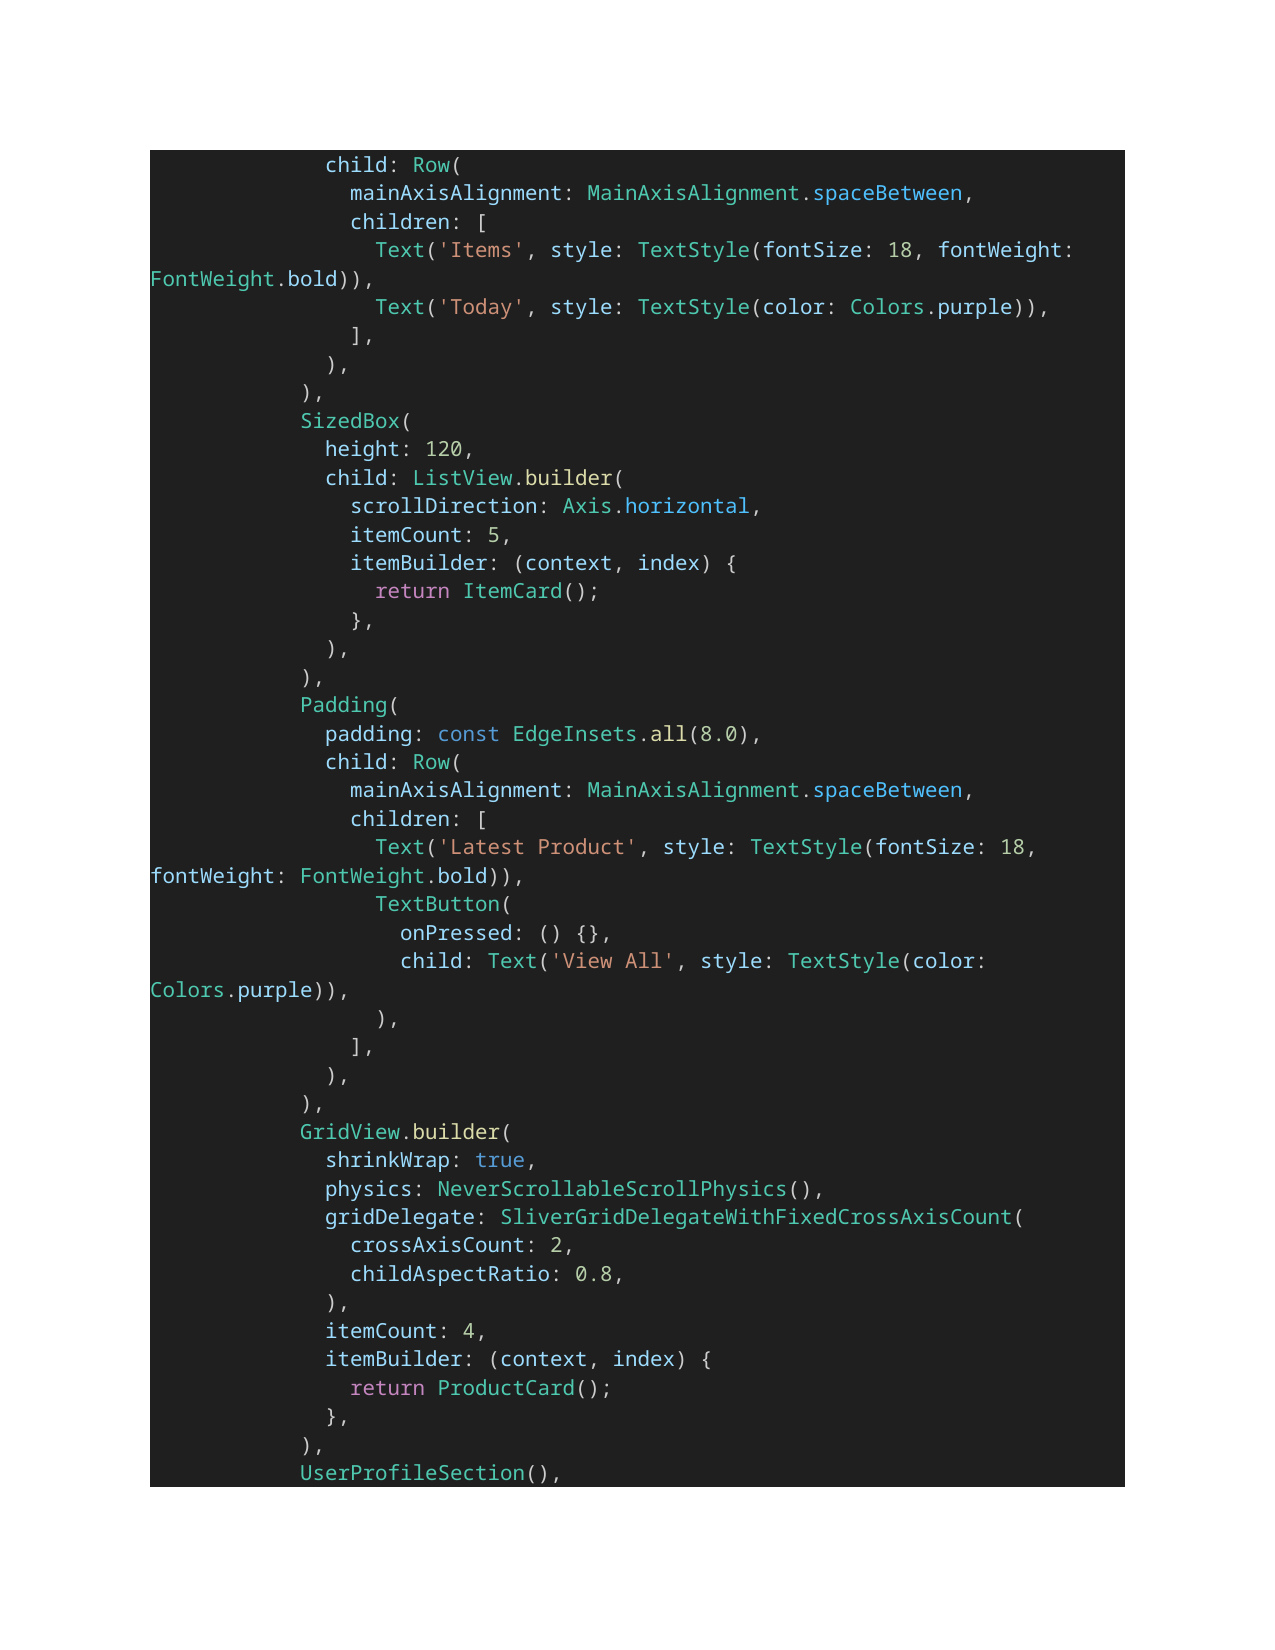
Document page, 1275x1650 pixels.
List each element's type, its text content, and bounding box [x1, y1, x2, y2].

text child: Text('View All', style: TextStyle(color: Colors.purple)), [150, 946, 1125, 1003]
text shrinkWrap: true, [150, 1145, 1125, 1174]
text ), [150, 377, 1125, 406]
text gridDelegate: SliverGridDelegateWithFixedCrossAxisCount( [150, 1202, 1125, 1231]
text ), [150, 633, 1125, 662]
text crossAxisCount: 2, [150, 1231, 1125, 1259]
text ), [150, 1003, 1125, 1032]
text itemBuilder: (context, index) { [150, 548, 1125, 577]
text ], [150, 321, 1125, 349]
text height: 120, [150, 434, 1125, 463]
text Text('Items', style: TextStyle(fontSize: 18, fontWeight: FontWeight.bold)), [150, 235, 1125, 292]
text Text('Latest Product', style: TextStyle(fontSize: 18, fontWeight: FontWeight.bold)), [150, 832, 1125, 889]
text GridView.builder( [150, 1117, 1125, 1145]
text padding: const EdgeInsets.all(8.0), [150, 719, 1125, 747]
text child: ListView.builder( [150, 463, 1125, 491]
text children: [ [150, 207, 1125, 235]
text childAspectRatio: 0.8, [150, 1259, 1125, 1287]
text Text('Today', style: TextStyle(color: Colors.purple)), [150, 292, 1125, 321]
text UserProfileSection(), [150, 1458, 1125, 1487]
text mainAxisAlignment: MainAxisAlignment.spaceBetween, [150, 776, 1125, 804]
text return ItemCard(); [150, 577, 1125, 605]
text SizedBox( [150, 406, 1125, 434]
text onPressed: () {}, [150, 918, 1125, 946]
text ), [150, 1060, 1125, 1088]
text mainAxisAlignment: MainAxisAlignment.spaceBetween, [150, 178, 1125, 207]
text ), [150, 662, 1125, 690]
text return ProductCard(); [150, 1373, 1125, 1401]
text ), [150, 1430, 1125, 1458]
text child: Row( [150, 150, 1125, 178]
text TextButton( [150, 889, 1125, 918]
text Padding( [150, 690, 1125, 719]
text children: [ [150, 804, 1125, 832]
text scrollDirection: Axis.horizontal, [150, 491, 1125, 520]
text }, [150, 605, 1125, 633]
text ), [150, 349, 1125, 377]
text child: Row( [150, 747, 1125, 776]
text itemCount: 5, [150, 520, 1125, 548]
text itemBuilder: (context, index) { [150, 1344, 1125, 1373]
text ], [150, 1032, 1125, 1060]
text ), [150, 1088, 1125, 1117]
text physics: NeverScrollableScrollPhysics(), [150, 1174, 1125, 1202]
text itemCount: 4, [150, 1316, 1125, 1344]
text ), [150, 1287, 1125, 1316]
text }, [150, 1401, 1125, 1430]
